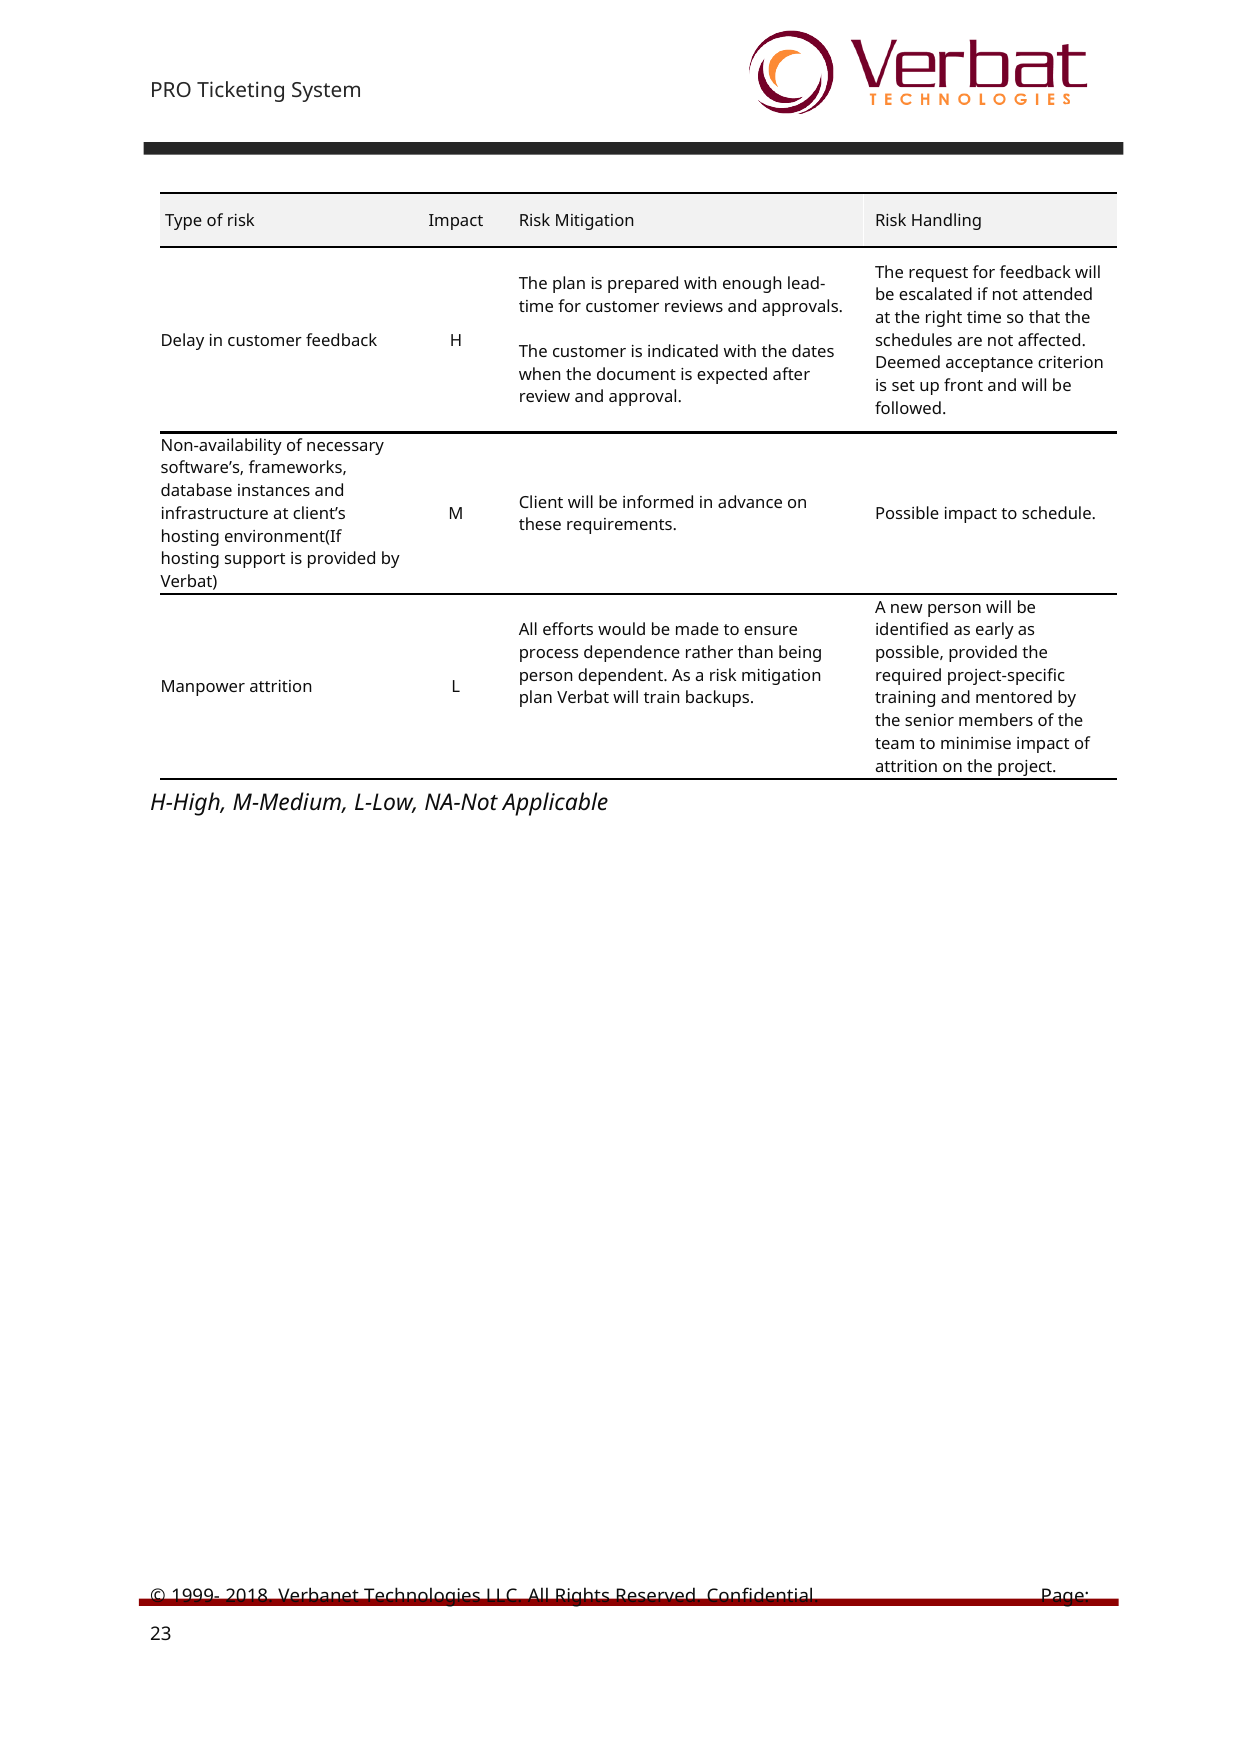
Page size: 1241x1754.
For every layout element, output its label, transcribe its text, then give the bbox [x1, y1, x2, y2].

table_cell Possible impact to schedule. [864, 434, 1117, 592]
table_cell All efforts would be made to ensure process dependence rather than being person dependent. As a risk mitigation plan Verbat will train backups. [507, 595, 863, 778]
table_header Impact [404, 194, 507, 246]
table_cell Manpower attrition [160, 595, 404, 778]
table_header Risk Handling [864, 194, 1117, 246]
text H-High, M-Medium, L-Low, NA-Not Applicable [150, 780, 1090, 817]
table_cell M [404, 434, 507, 592]
table_cell Non-availability of necessary software’s, frameworks, database instances and infrastructure at client’s hosting environment(If hosting support is provided by Verbat) [160, 434, 404, 592]
picture [745, 26, 1089, 114]
table_header Type of risk [160, 194, 404, 246]
table_cell H [404, 248, 507, 431]
table_cell Client will be informed in advance on these requirements. [507, 434, 863, 592]
table_cell A new person will be identified as early as possible, provided the required project-specific training and mentored by the senior members of the team to minimise impact of attrition on the project. [864, 595, 1117, 778]
table_header Risk Mitigation [507, 194, 863, 246]
table_cell The plan is prepared with enough lead-time for customer reviews and approvals. The customer is indicated with the dates when the document is expected after review and approval. [507, 248, 863, 431]
table_cell Delay in customer feedback [160, 248, 404, 431]
table_cell L [404, 595, 507, 778]
table_cell The request for feedback will be escalated if not attended at the right time so that the schedules are not affected. Deemed acceptance criterion is set up front and will be followed. [864, 248, 1117, 431]
